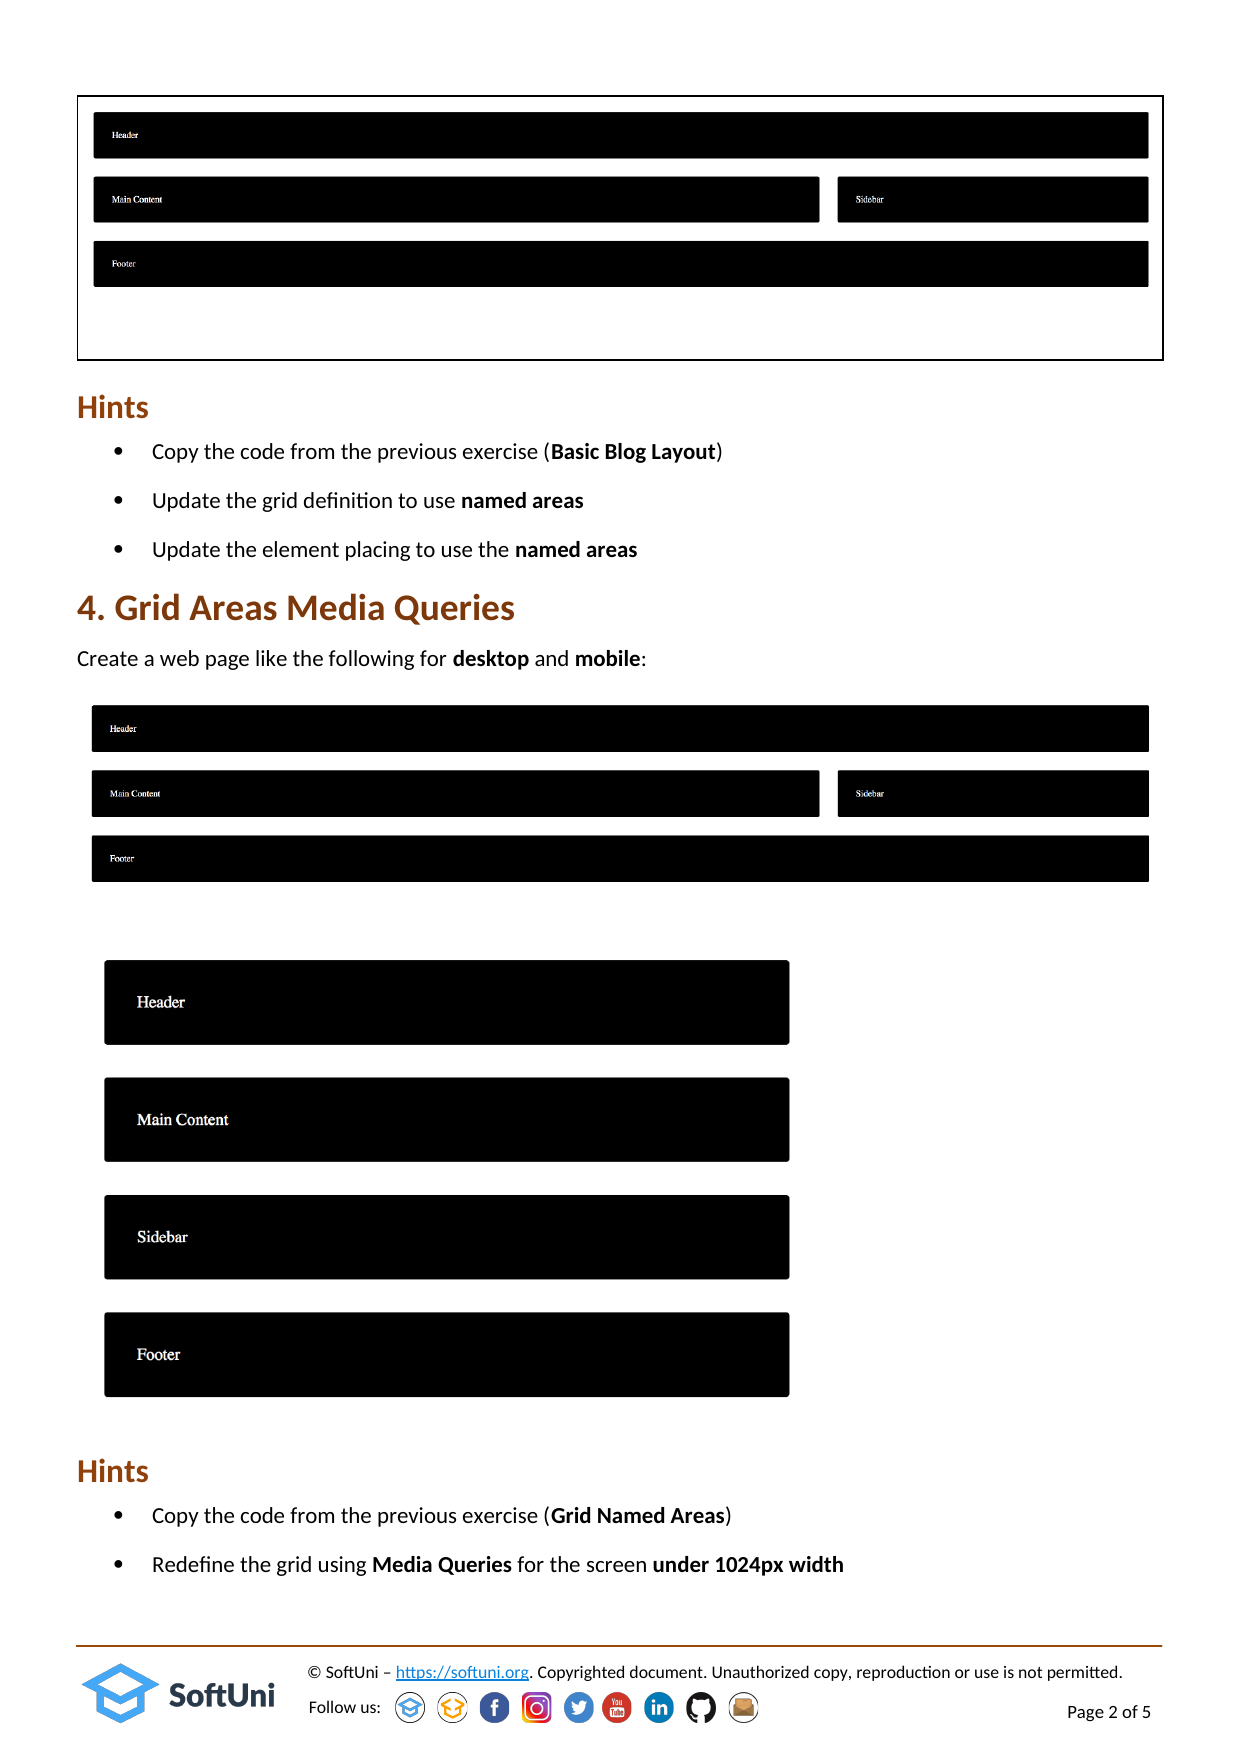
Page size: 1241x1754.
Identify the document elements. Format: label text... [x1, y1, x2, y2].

picture [665, 1692, 674, 1701]
subtitle Grid Areas Media Queries [77, 583, 1163, 629]
picture [75, 1658, 281, 1729]
picture [602, 1692, 632, 1723]
picture [644, 1692, 653, 1701]
picture [644, 1714, 653, 1723]
picture [665, 1714, 674, 1723]
subtitle Hints [77, 386, 1163, 427]
list Copy the code from the previous exercise (Grid Named Areas) [114, 1501, 1163, 1529]
picture [564, 1692, 594, 1723]
picture [78, 97, 1162, 359]
picture [522, 1692, 552, 1723]
list Update the grid definition to use named areas [114, 486, 1163, 514]
picture [395, 1692, 425, 1723]
picture [686, 1692, 716, 1723]
subtitle Hints [77, 1450, 1163, 1491]
list Copy the code from the previous exercise (Basic Blog Layout) [114, 437, 1163, 465]
picture [76, 934, 818, 1430]
picture [479, 1692, 510, 1723]
list Redefine the grid using Media Queries for the screen under 1024px width [114, 1550, 1163, 1578]
picture [437, 1692, 468, 1723]
list Update the element placing to use the named areas [114, 535, 1163, 563]
text Create a web page like the following for desktop and mobile: [77, 644, 1163, 673]
picture [76, 689, 1164, 918]
picture [728, 1692, 759, 1723]
picture [658, 1705, 667, 1714]
